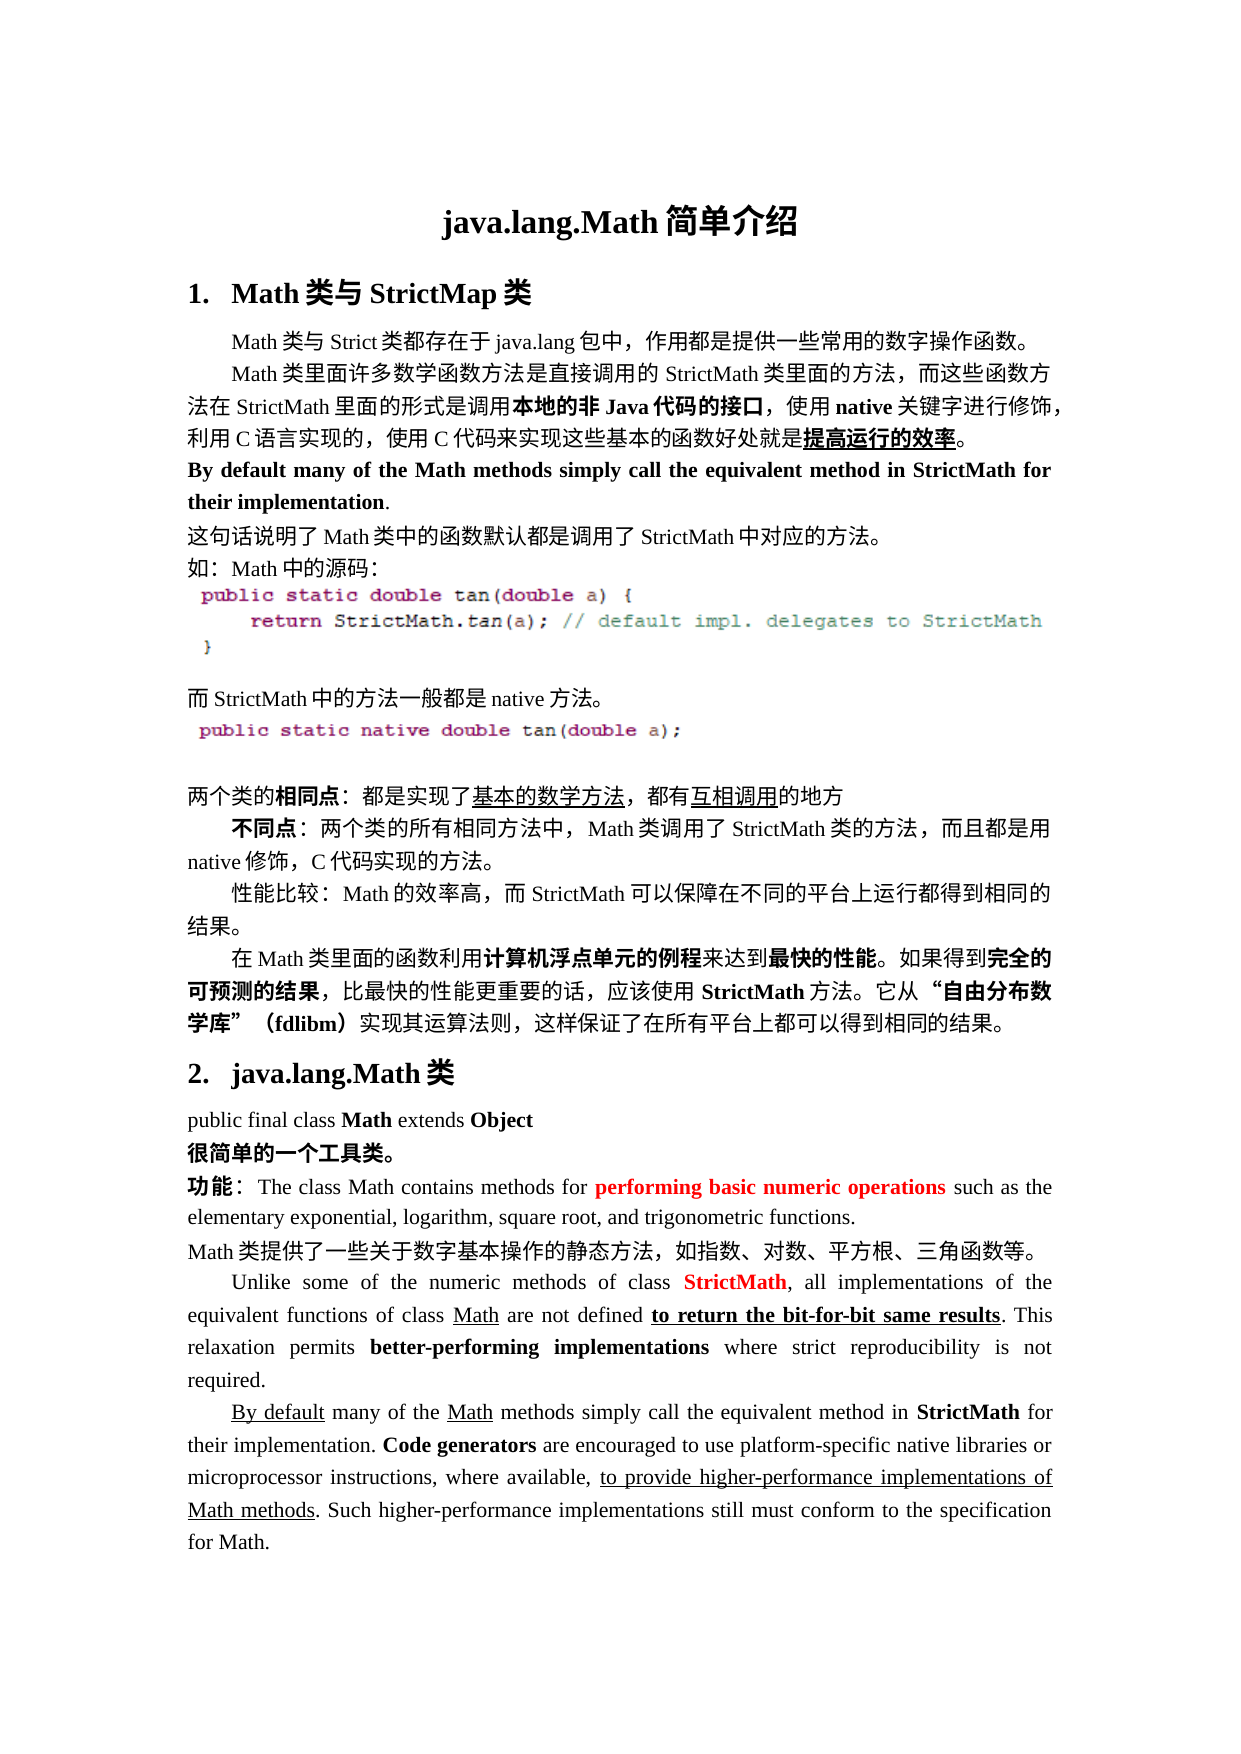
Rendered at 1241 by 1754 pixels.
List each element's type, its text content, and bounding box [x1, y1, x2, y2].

subtitle Math类与StrictMap类 [187, 258, 1053, 323]
text 这句话说明了Math类中的函数默认都是调用了StrictMath中对应的方法。 [187, 518, 1053, 551]
text 两个类的相同点：都是实现了基本的数学方法，都有互相调用的地方 [187, 778, 1053, 811]
text By default many of the Math methods simply call the equivalent method in StrictMath for their implementation. Code generators are encouraged to use platform-specific native libraries or microprocessor instructions, where available, to provide higher-performance implementations of Math methods. Such higher-performance implementations still must conform to the specification for Math. [187, 1396, 1053, 1558]
text Unlike some of the numeric methods of class StrictMath, all implementations of the equivalent functions of class Math are not defined to return the bit-for-bit same results. This relaxation permits better-performing implementations where strict reproducibility is not required. [187, 1266, 1053, 1396]
text Math类与Strict类都存在于java.lang包中，作用都是提供一些常用的数字操作函数。 [187, 323, 1053, 356]
text 在Math类里面的函数利用计算机浮点单元的例程来达到最快的性能。如果得到完全的可预测的结果，比最快的性能更重要的话，应该使用StrictMath方法。它从“自由分布数学库”（fdlibm）实现其运算法则，这样保证了在所有平台上都可以得到相同的结果。 [187, 941, 1053, 1038]
text 而StrictMath中的方法一般都是native方法。 [187, 681, 1053, 713]
text 功能：The class Math contains methods for performing basic numeric operations such as the elementary exponential, logarithm, square root, and trigonometric functions. [187, 1168, 1053, 1233]
title java.lang.Math简单介绍 [187, 187, 1053, 252]
text Math类里面许多数学函数方法是直接调用的StrictMath类里面的方法，而这些函数方法在StrictMath里面的形式是调用本地的非Java代码的接口，使用native关键字进行修饰，利用C语言实现的，使用C代码来实现这些基本的函数好处就是提高运行的效率。 [187, 356, 1053, 453]
text 很简单的一个工具类。 [187, 1136, 1053, 1168]
text Math类提供了一些关于数字基本操作的静态方法，如指数、对数、平方根、三角函数等。 [187, 1233, 1053, 1266]
picture [187, 583, 1053, 659]
text 不同点：两个类的所有相同方法中，Math类调用了StrictMath类的方法，而且都是用native修饰，C代码实现的方法。 [187, 811, 1053, 876]
text 性能比较：Math的效率高，而StrictMath可以保障在不同的平台上运行都得到相同的结果。 [187, 876, 1053, 941]
picture [187, 713, 686, 749]
text 如：Math中的源码： [187, 551, 1053, 583]
text public final class Math extends Object [187, 1103, 1053, 1136]
subtitle java.lang.Math类 [187, 1038, 1053, 1103]
text By default many of the Math methods simply call the equivalent method in StrictMath for their implementation. [187, 453, 1053, 518]
